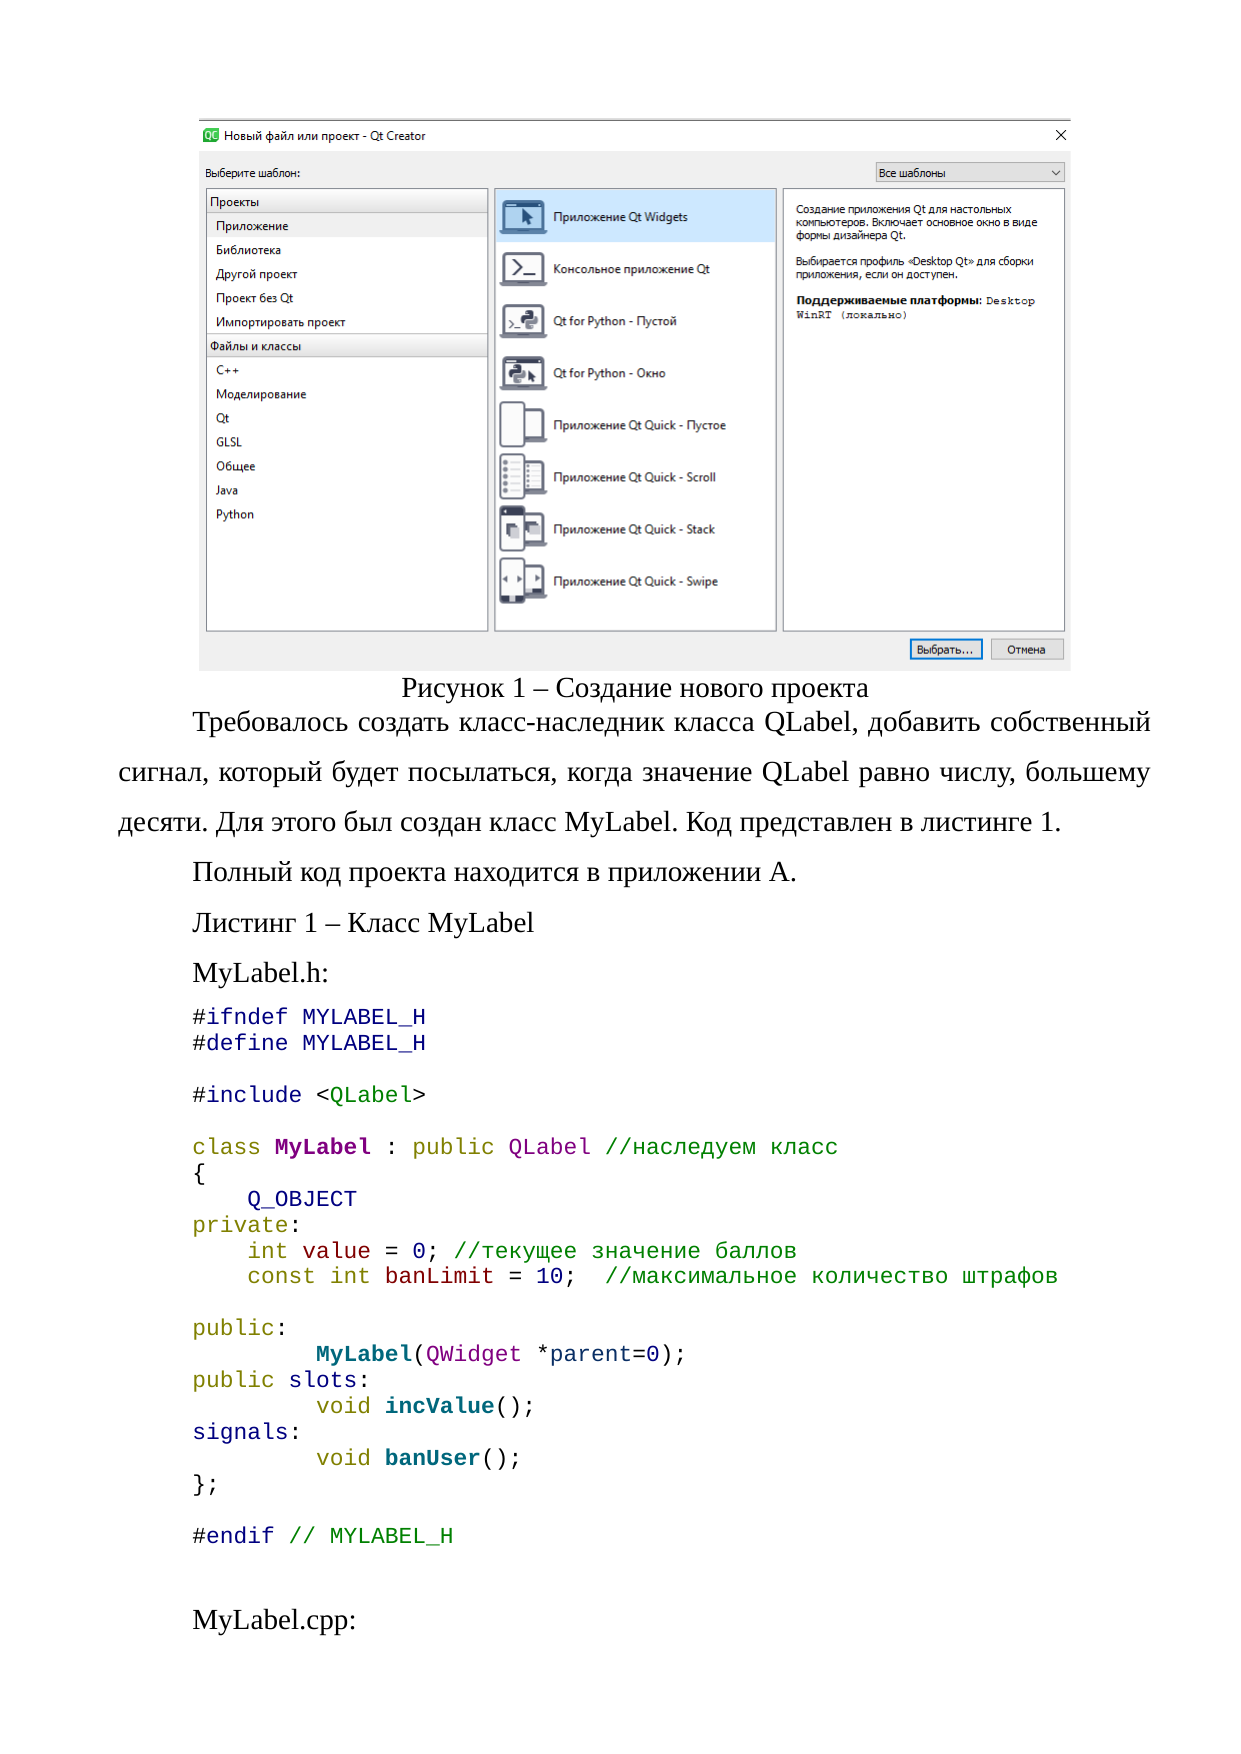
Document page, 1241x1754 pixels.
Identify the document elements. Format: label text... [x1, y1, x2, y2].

text int value = 0; //текущее значение баллов [118, 1239, 1152, 1265]
text MyLabel.cpp: [118, 1602, 1152, 1636]
text Листинг 1 – Класс MyLabel [118, 905, 1152, 938]
text void banUser(); [118, 1446, 1152, 1472]
text #ifndef MYLABEL_H [118, 1006, 1152, 1031]
text Q_OBJECT [118, 1187, 1152, 1213]
text #define MYLABEL_H [118, 1031, 1152, 1057]
text void incValue(); [118, 1394, 1152, 1421]
text MyLabel.h: [118, 955, 1152, 989]
text #include <QLabel> [118, 1083, 1152, 1109]
text { [118, 1161, 1152, 1187]
picture [199, 118, 1071, 671]
text MyLabel(QWidget *parent=0); [118, 1343, 1152, 1369]
text const int banLimit = 10; //максимальное количество штрафов [118, 1265, 1152, 1291]
text Полный код проекта находится в приложении А. [118, 854, 1152, 888]
text public: [118, 1317, 1152, 1343]
text signals: [118, 1421, 1152, 1446]
text class MyLabel : public QLabel //наследуем класс [118, 1135, 1152, 1161]
text private: [118, 1213, 1152, 1239]
text }; [118, 1472, 1152, 1498]
text #endif // MYLABEL_H [118, 1524, 1152, 1550]
text public slots: [118, 1369, 1152, 1394]
text Требовалось создать класс-наследник класса QLabel, добавить собственный сигнал, который будет посылаться, когда значение QLabel равно числу, большему десяти. Для этого был создан класс MyLabel. Код представлен в листинге 1. [118, 704, 1152, 838]
text Рисунок 1 – Создание нового проекта [118, 670, 1152, 704]
